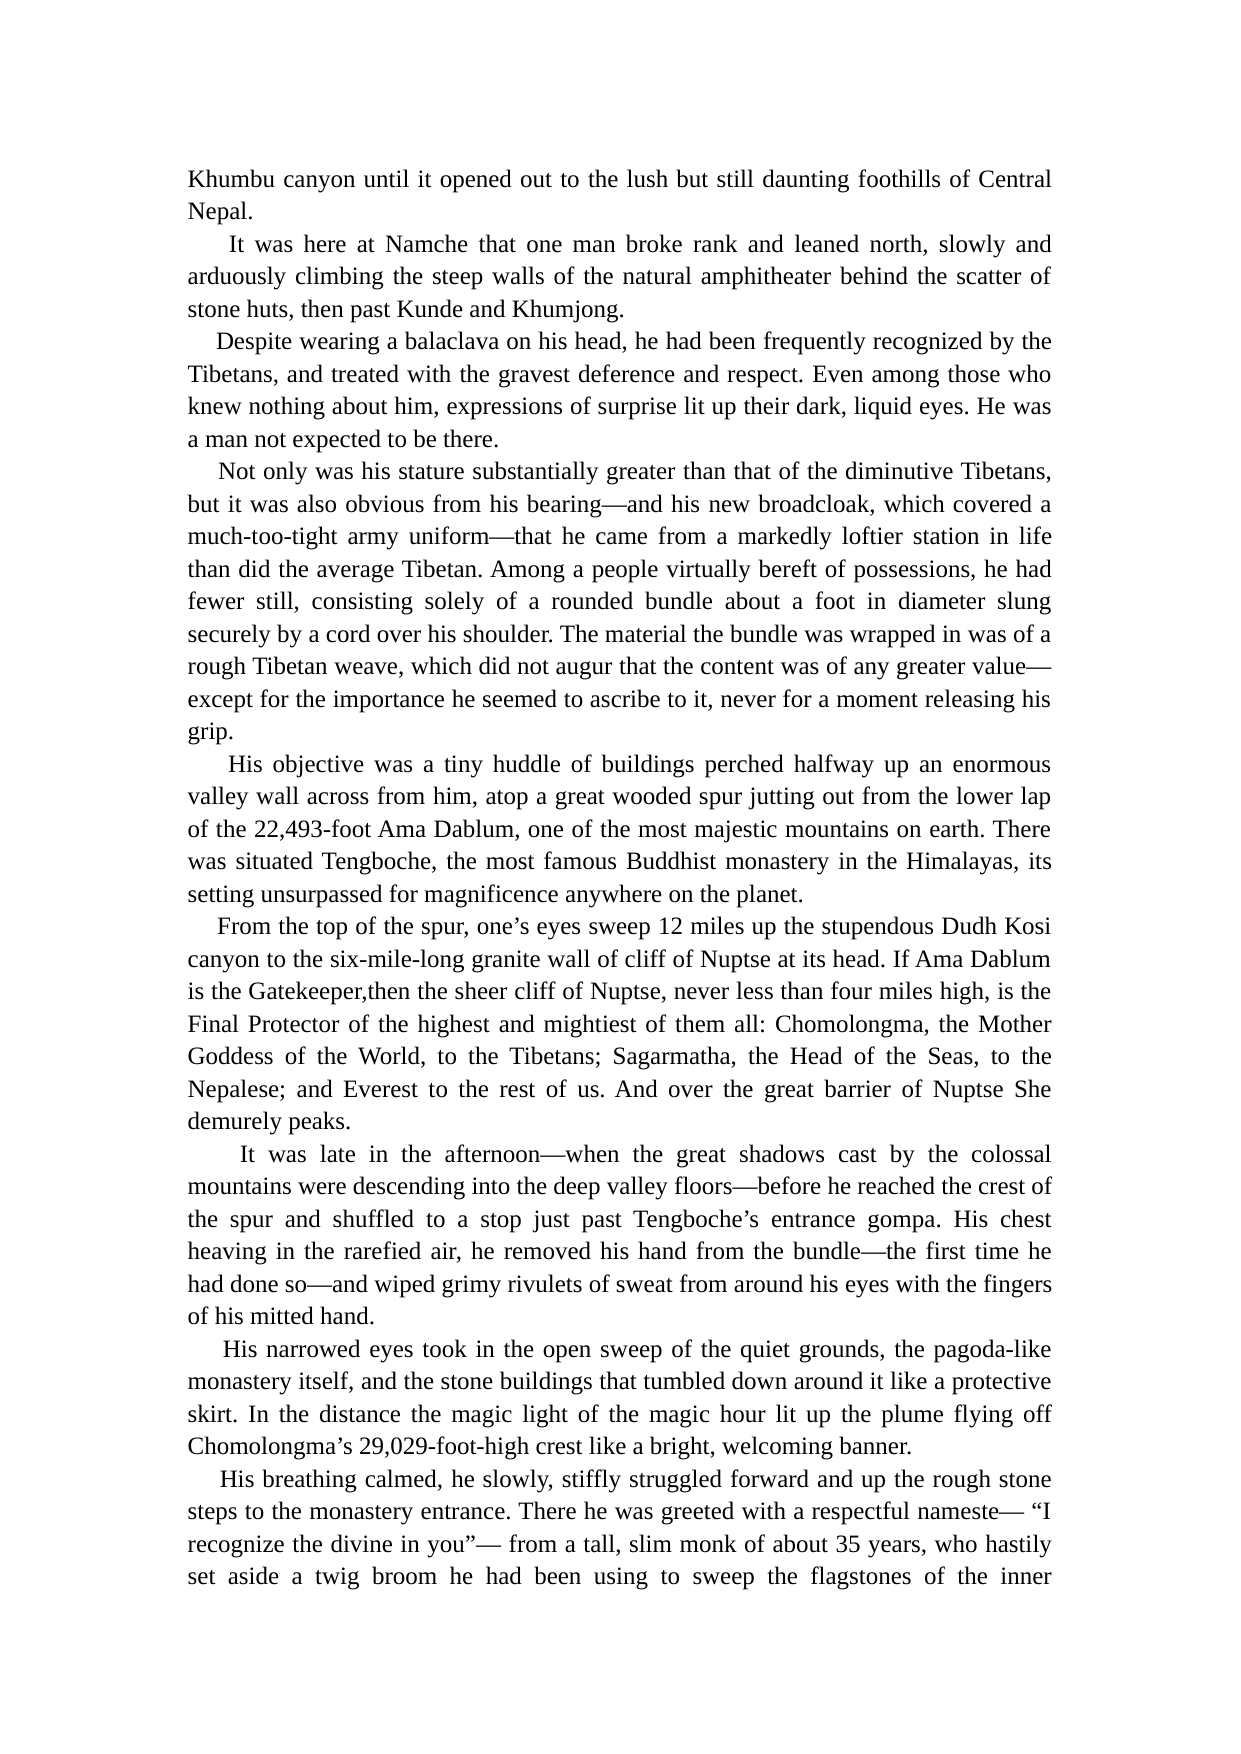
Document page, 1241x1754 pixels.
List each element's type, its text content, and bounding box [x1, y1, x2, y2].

text It was late in the afternoon—when the great shadows cast by the colossal mountains were descending into the deep valley floors—before he reached the crest of the spur and shuffled to a stop just past Tengboche’s entrance gompa. His chest heaving in the rarefied air, he removed his hand from the bundle—the first time he had done so—and wiped grimy rivulets of sweat from around his eyes with the fingers of his mitted hand. [187, 1137, 1053, 1332]
text From the top of the spur, one’s eyes sweep 12 miles up the stupendous Dudh Kosi canyon to the six-mile-long granite wall of cliff of Nuptse at its head. If Ama Dablum is the Gatekeeper,then the sheer cliff of Nuptse, never less than four miles high, is the Final Protector of the highest and mightiest of them all: Chomolongma, the Mother Goddess of the World, to the Tibetans; Sagarmatha, the Head of the Seas, to the Nepalese; and Everest to the rest of us. And over the great barrier of Nuptse She demurely peaks. [187, 909, 1053, 1137]
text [187, 162, 1053, 227]
text Despite wearing a balaclava on his head, he had been frequently recognized by the Tibetans, and treated with the gravest deference and respect. Even among those who knew nothing about him, expressions of surprise lit up their dark, liquid eyes. He was a man not expected to be there. [187, 324, 1053, 454]
text It was here at Namche that one man broke rank and leaned north, slowly and arduously climbing the steep walls of the natural amphitheater behind the scatter of stone huts, then past Kunde and Khumjong. [187, 227, 1053, 324]
text Not only was his stature substantially greater than that of the diminutive Tibetans, but it was also obvious from his bearing—and his new broadcloak, which covered a much-too-tight army uniform—that he came from a markedly loftier station in life than did the average Tibetan. Among a people virtually bereft of possessions, he had fewer still, consisting solely of a rounded bundle about a foot in diameter slung securely by a cord over his shoulder. The material the bundle was wrapped in was of a rough Tibetan weave, which did not augur that the content was of any greater value—except for the importance he seemed to ascribe to it, never for a moment releasing his grip. [187, 454, 1053, 747]
text His narrowed eyes took in the open sweep of the quiet grounds, the pagoda-like monastery itself, and the stone buildings that tumbled down around it like a protective skirt. In the distance the magic light of the magic hour lit up the plume flying off Chomolongma’s 29,029-foot-high crest like a bright, welcoming banner. [187, 1332, 1053, 1462]
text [187, 1462, 1053, 1592]
text His objective was a tiny huddle of buildings perched halfway up an enormous valley wall across from him, atop a great wooded spur jutting out from the lower lap of the 22,493-foot Ama Dablum, one of the most majestic mountains on earth. There was situated Tengboche, the most famous Buddhist monastery in the Himalayas, its setting unsurpassed for magnificence anywhere on the planet. [187, 747, 1053, 909]
